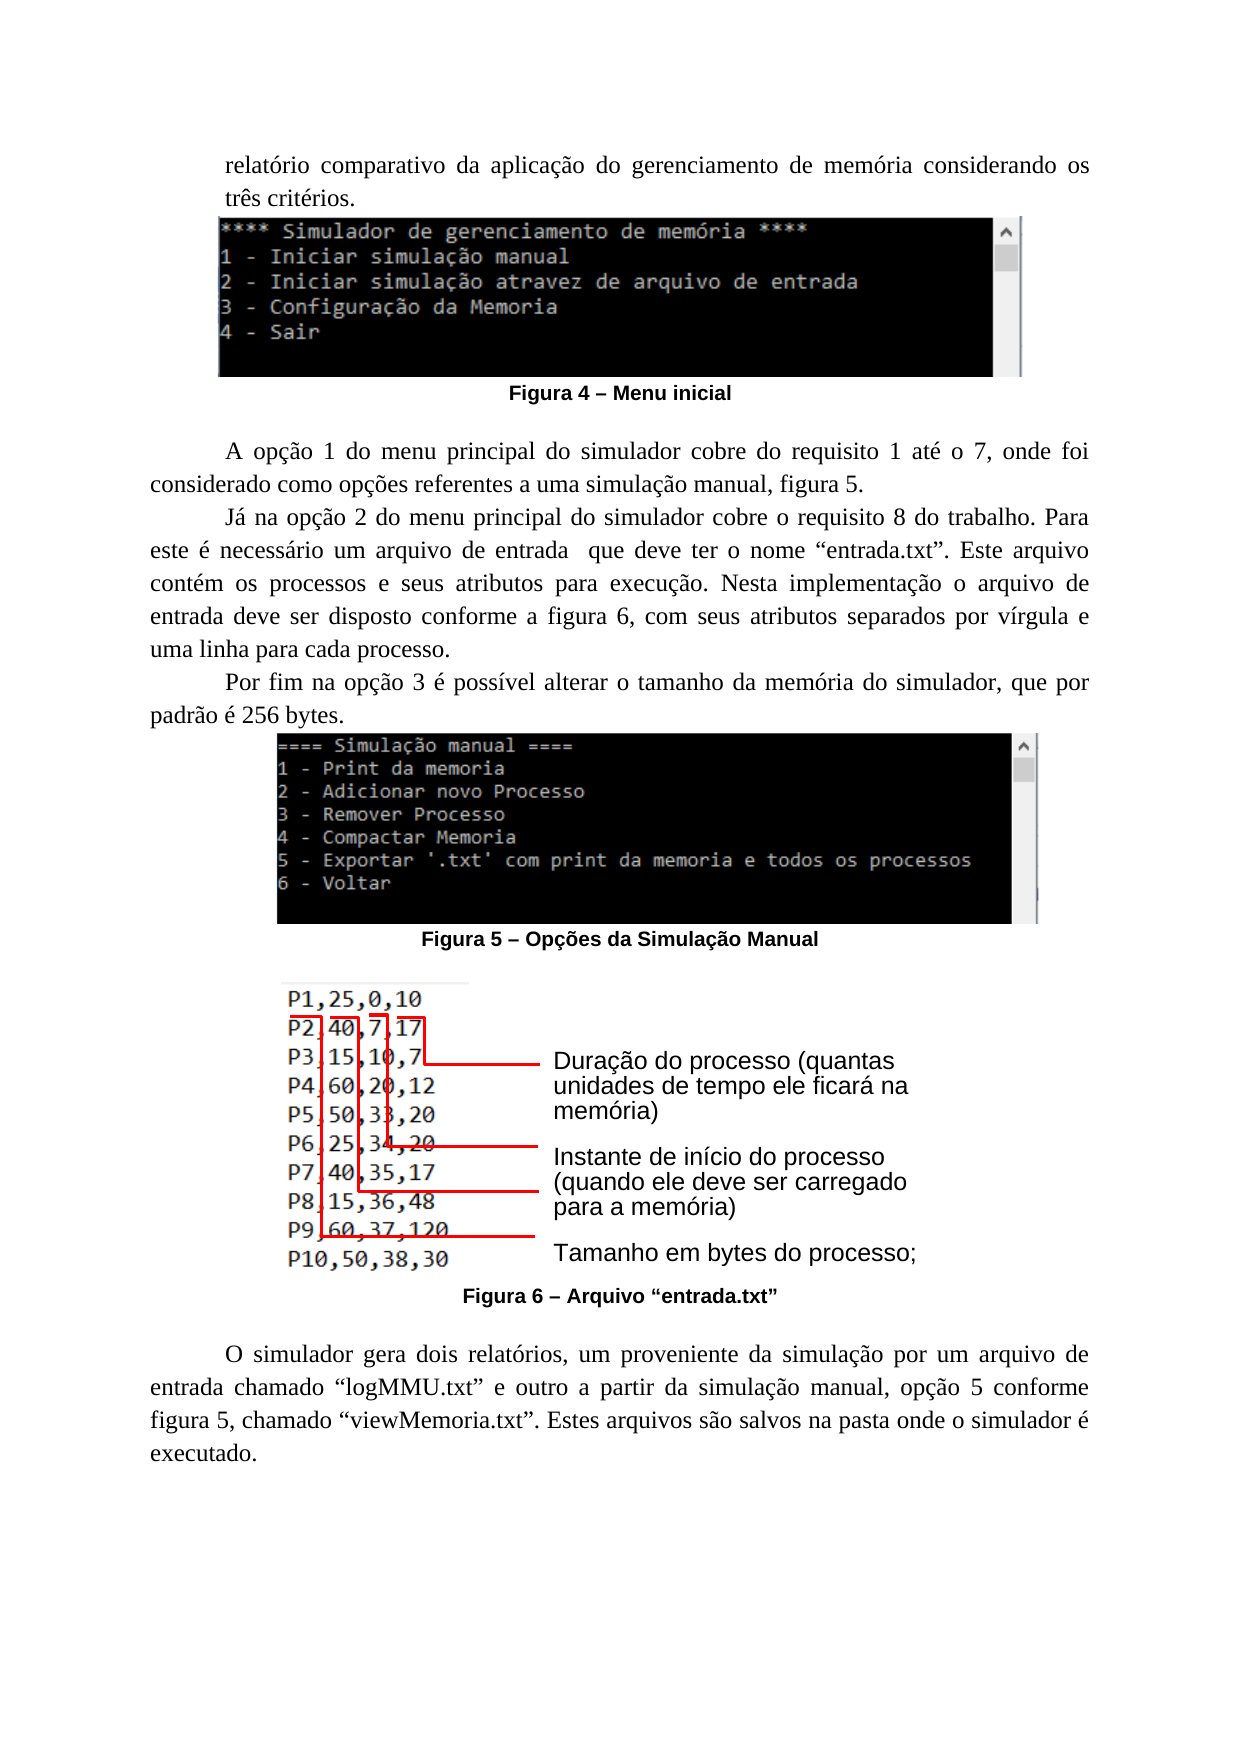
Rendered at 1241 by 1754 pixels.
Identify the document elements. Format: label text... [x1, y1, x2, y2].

picture [217, 216, 1023, 377]
text Figura 5 – Opções da Simulação Manual [150, 927, 1090, 951]
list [187, 150, 1090, 212]
text Já na opção 2 do menu principal do simulador cobre o requisito 8 do trabalho. Para este é necessário um arquivo de entrada que deve ter o nome “entrada.txt”. Este arquivo contém os processos e seus atributos para execução. Nesta implementação o arquivo de entrada deve ser disposto conforme a figura 6, com seus atributos separados por vírgula e uma linha para cada processo. [150, 502, 1090, 663]
picture [276, 733, 1039, 924]
text O simulador gera dois relatórios, um proveniente da simulação por um arquivo de entrada chamado “logMMU.txt” e outro a partir da simulação manual, opção 5 conforme figura 5, chamado “viewMemoria.txt”. Estes arquivos são salvos na pasta onde o simulador é executado. [150, 1339, 1090, 1467]
text Figura 4 – Menu inicial [150, 381, 1090, 405]
text A opção 1 do menu principal do simulador cobre do requisito 1 até o 7, onde foi considerado como opções referentes a uma simulação manual, figura 5. [150, 436, 1090, 498]
picture [281, 982, 469, 1280]
text Figura 6 – Arquivo “entrada.txt” [150, 1284, 1090, 1308]
text Por fim na opção 3 é possível alterar o tamanho da memória do simulador, que por padrão é 256 bytes. [150, 667, 1090, 729]
